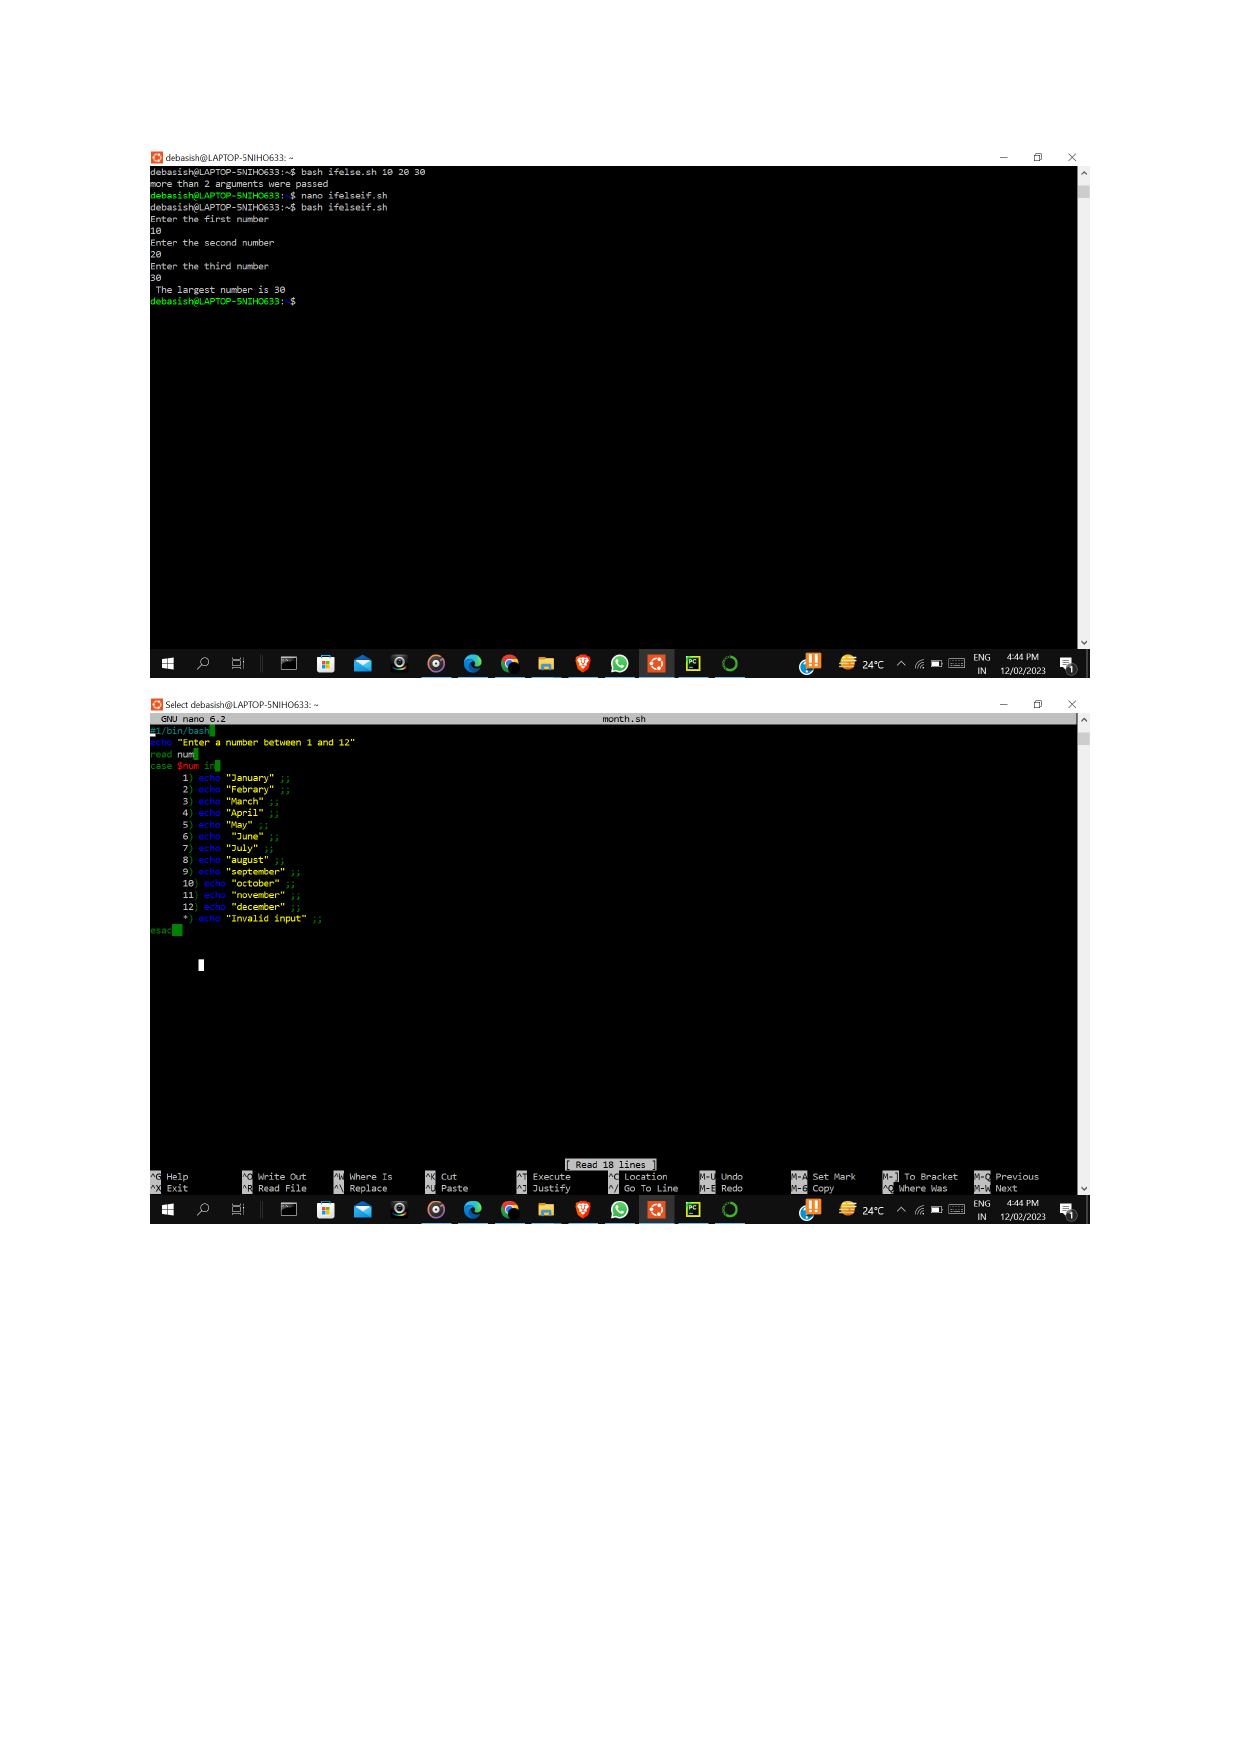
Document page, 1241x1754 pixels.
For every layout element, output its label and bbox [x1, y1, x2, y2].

picture [150, 149, 1090, 678]
picture [150, 696, 1090, 1224]
